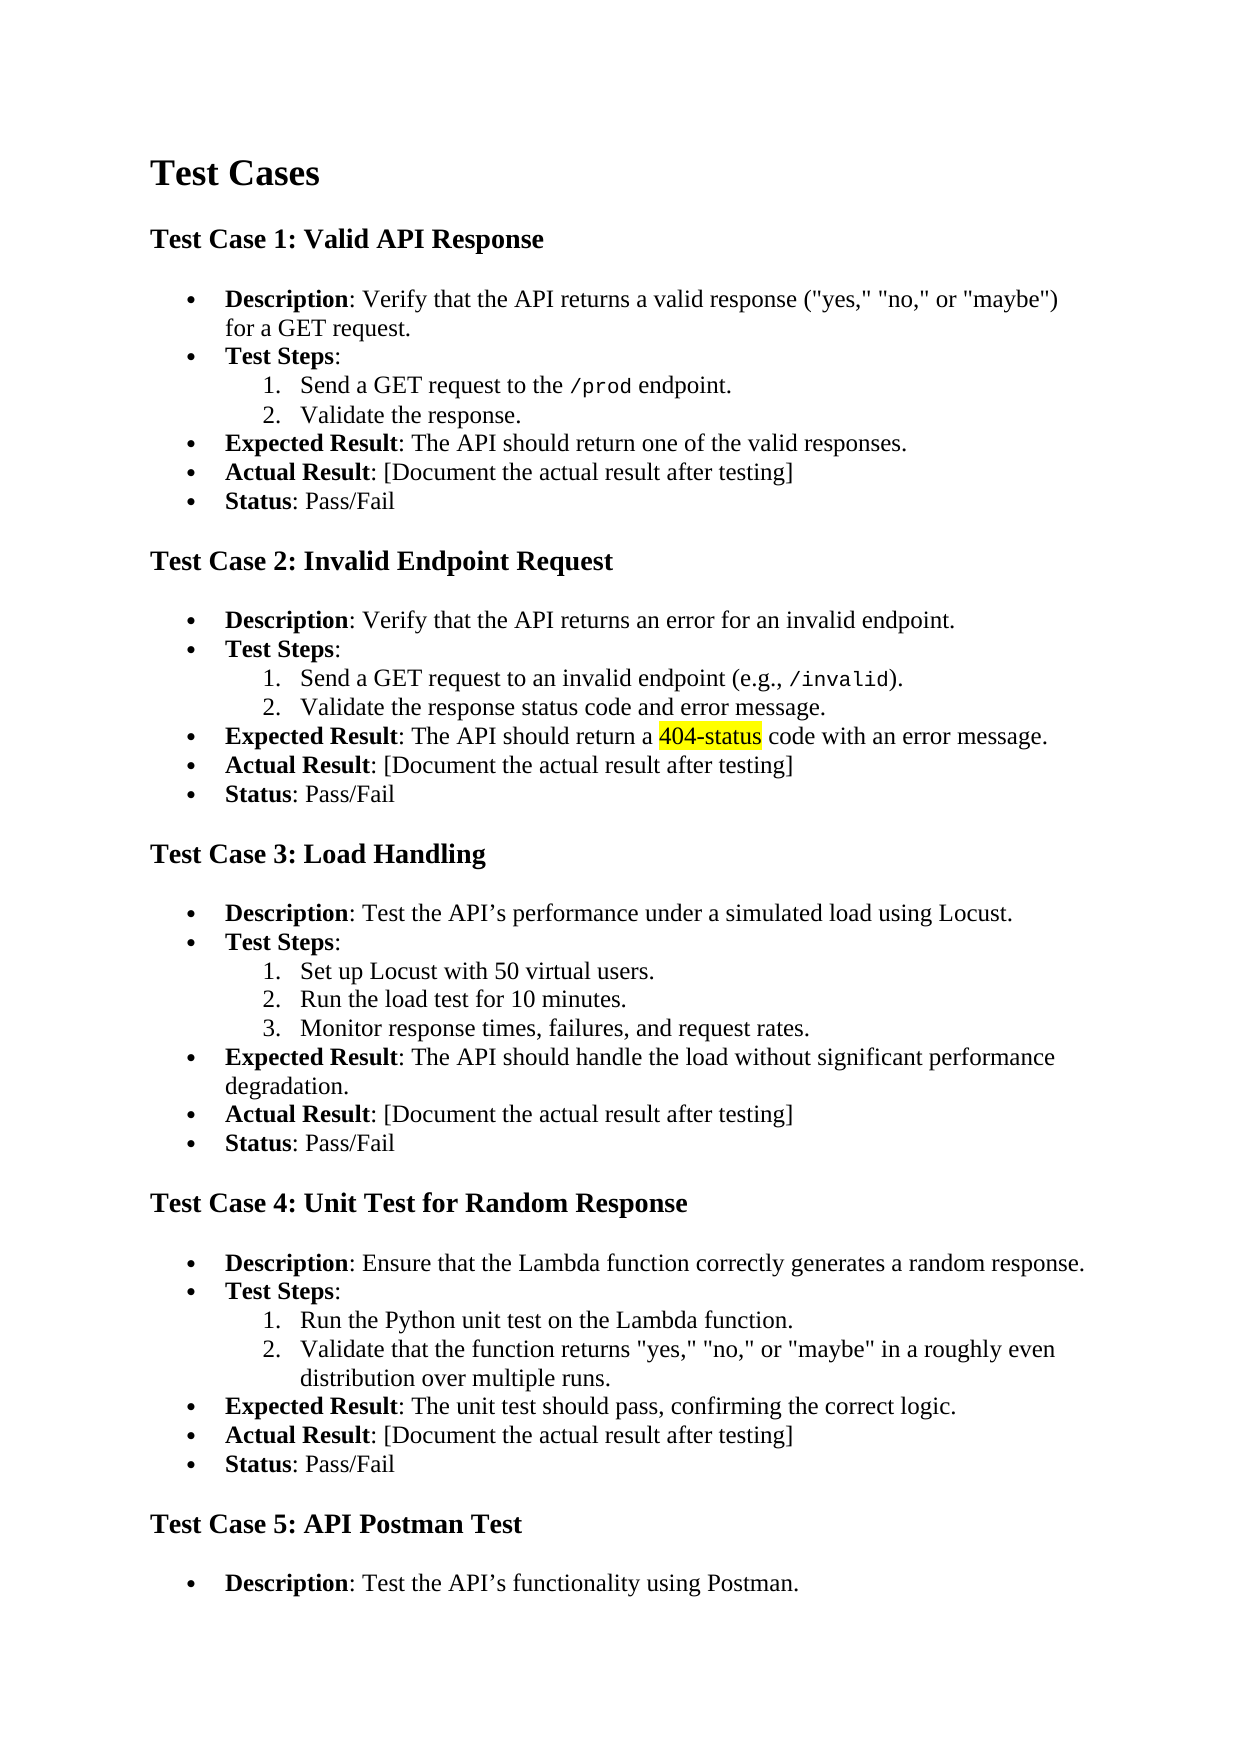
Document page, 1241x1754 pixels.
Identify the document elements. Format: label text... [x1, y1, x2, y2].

list Status: Pass/Fail [187, 1128, 1090, 1157]
text Test Case 3: Load Handling [150, 837, 1090, 869]
list Actual Result: [Document the actual result after testing] [187, 457, 1090, 486]
list Test Steps: [187, 927, 1090, 956]
text Test Cases [150, 150, 1090, 193]
list Test Steps: [187, 341, 1090, 370]
list Actual Result: [Document the actual result after testing] [187, 750, 1090, 779]
list Expected Result: The API should return a 404-status code with an error message. [762, 721, 1090, 750]
list Actual Result: [Document the actual result after testing] [187, 1420, 1090, 1449]
list Send a GET request to the /prod endpoint. [262, 370, 1090, 400]
list Description: Test the API’s functionality using Postman. [187, 1568, 1090, 1597]
list Description: Verify that the API returns an error for an invalid endpoint. [187, 605, 1090, 634]
list Test Steps: [187, 1276, 1090, 1305]
list Status: Pass/Fail [187, 779, 1090, 807]
text Test Case 2: Invalid Endpoint Request [150, 544, 1090, 576]
text Test Case 5: API Postman Test [150, 1507, 1090, 1539]
list Status: Pass/Fail [187, 1449, 1090, 1478]
list Monitor response times, failures, and request rates. [262, 1013, 1090, 1042]
list Validate that the function returns "yes," "no," or "maybe" in a roughly even distribution over multiple runs. [262, 1334, 1090, 1391]
list Description: Test the API’s performance under a simulated load using Locust. [187, 898, 1090, 927]
list Run the load test for 10 minutes. [262, 984, 1090, 1013]
list Test Steps: [187, 634, 1090, 663]
list Expected Result: The API should return one of the valid responses. [187, 428, 1090, 457]
list Validate the response. [262, 400, 1090, 428]
list Expected Result: The unit test should pass, confirming the correct logic. [187, 1391, 1090, 1420]
text Test Case 1: Valid API Response [150, 222, 1090, 255]
list Status: Pass/Fail [187, 486, 1090, 515]
list Expected Result: The API should handle the load without significant performance degradation. [187, 1042, 1090, 1099]
list Validate the response status code and error message. [262, 692, 1090, 721]
list Description: Verify that the API returns a valid response ("yes," "no," or "maybe") for a GET request. [187, 284, 1090, 341]
list Description: Ensure that the Lambda function correctly generates a random response. [187, 1248, 1090, 1276]
list Set up Locust with 50 virtual users. [262, 956, 1090, 984]
list Run the Python unit test on the Lambda function. [262, 1305, 1090, 1334]
list Expected Result: The API should return a 404-status code with an error message. [187, 721, 659, 750]
list Actual Result: [Document the actual result after testing] [187, 1099, 1090, 1128]
text Test Case 4: Unit Test for Random Response [150, 1186, 1090, 1218]
list Send a GET request to an invalid endpoint (e.g., /invalid). [262, 663, 1090, 692]
